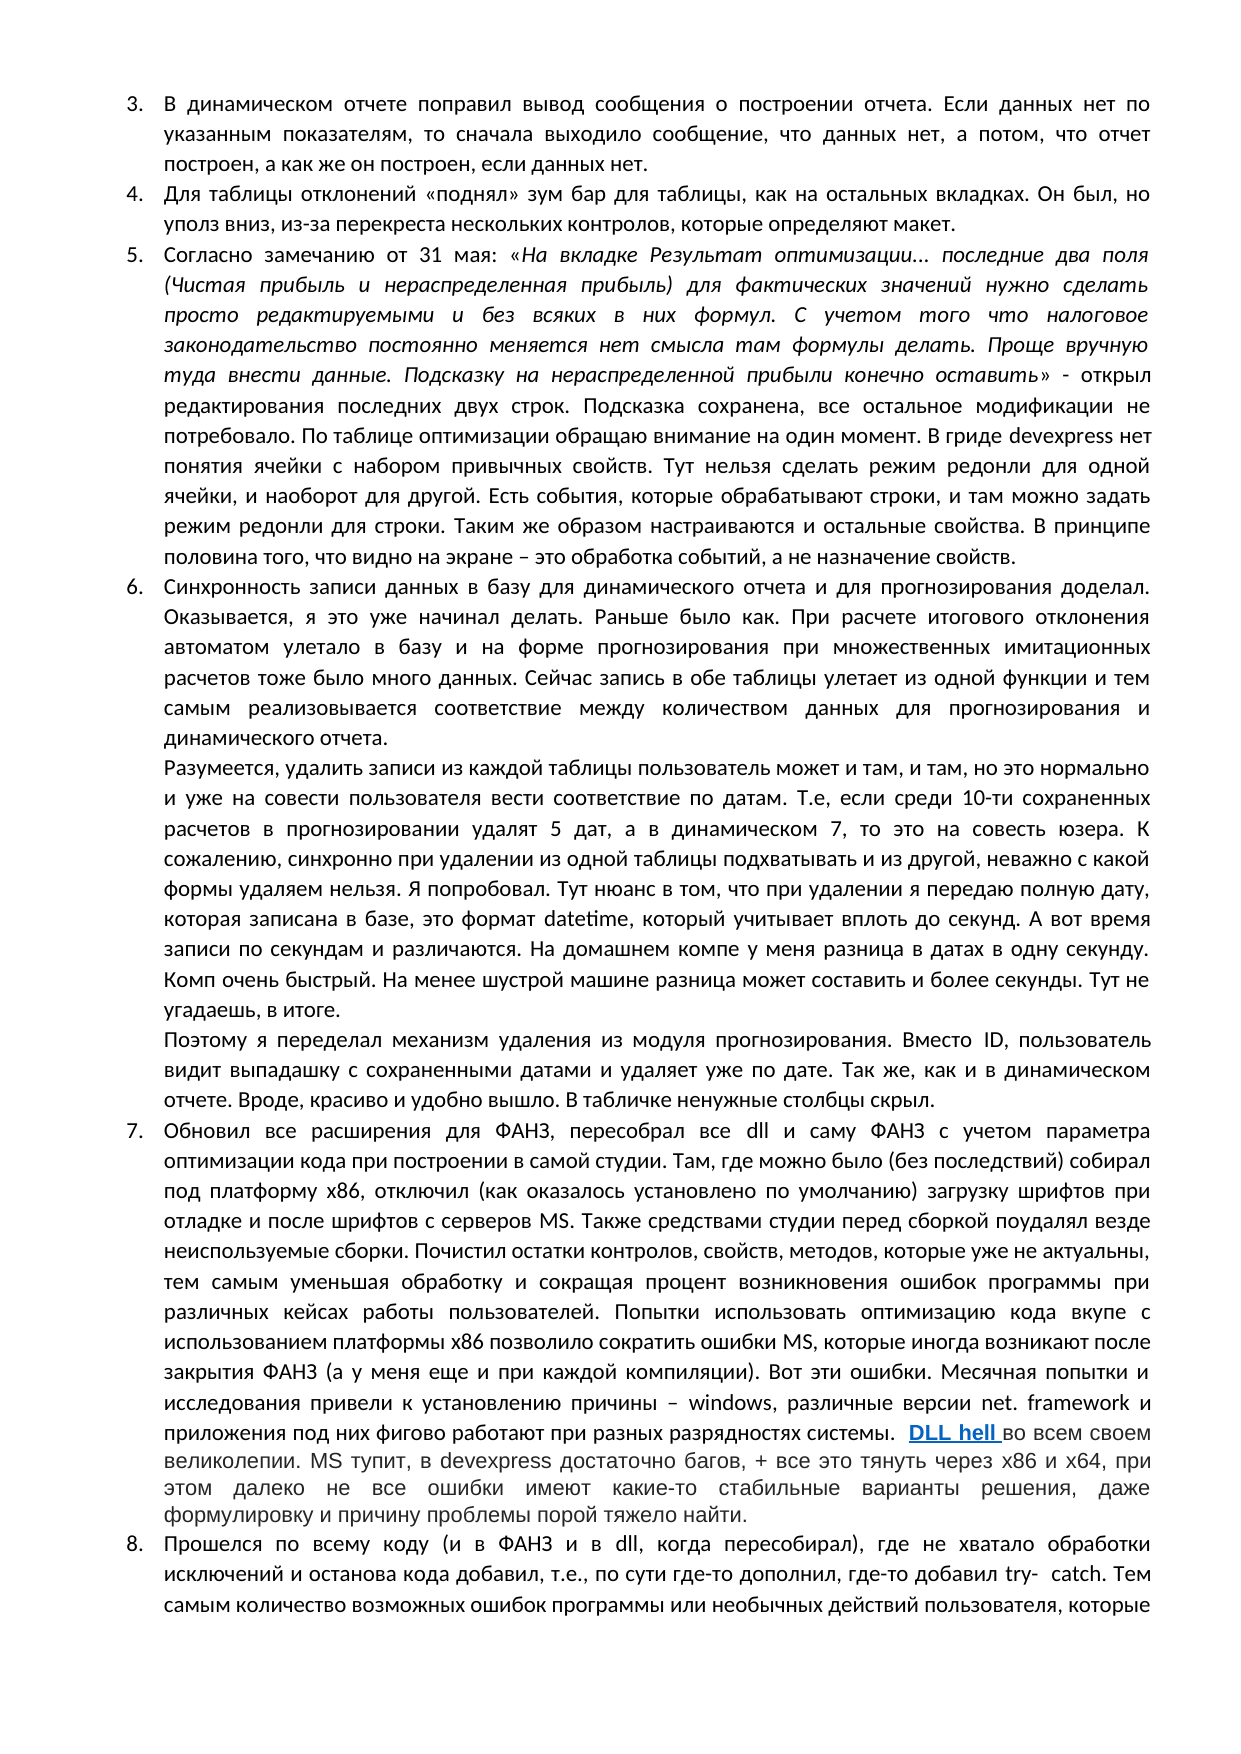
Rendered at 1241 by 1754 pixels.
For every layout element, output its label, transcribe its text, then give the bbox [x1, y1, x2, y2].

list Для таблицы отклонений «поднял» зум бар для таблицы, как на остальных вкладках. Он был, но уполз вниз, из-за перекреста нескольких контролов, которые определяют макет. [126, 179, 1152, 237]
list Поэтому я переделал механизм удаления из модуля прогнозирования. Вместо ID, пользователь видит выпадашку с сохраненными датами и удаляет уже по дате. Так же, как и в динамическом отчете. Вроде, красиво и удобно вышло. В табличке ненужные столбцы скрыл. [164, 1025, 1152, 1113]
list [126, 1529, 1152, 1618]
list В динамическом отчете поправил вывод сообщения о построении отчета. Если данных нет по указанным показателям, то сначала выходило сообщение, что данных нет, а потом, что отчет построен, а как же он построен, если данных нет. [126, 89, 1152, 177]
list Согласно замечанию от 31 мая: «На вкладке Результат оптимизации... последние два поля (Чистая прибыль и нераспределенная прибыль) для фактических значений нужно сделать просто редактируемыми и без всяких в них формул. С учетом того что налоговое законодательство постоянно меняется нет смысла там формулы делать. Проще вручную туда внести данные. Подсказку на нераспределенной прибыли конечно оставить» - открыл редактирования последних двух строк. Подсказка сохранена, все остальное модификации не потребовало. По таблице оптимизации обращаю внимание на один момент. В гриде devexpress нет понятия ячейки с набором привычных свойств. Тут нельзя сделать режим редонли для одной ячейки, и наоборот для другой. Есть события, которые обрабатывают строки, и там можно задать режим редонли для строки. Таким же образом настраиваются и остальные свойства. В принципе половина того, что видно на экране – это обработка событий, а не назначение свойств. [126, 240, 1152, 570]
list Обновил все расширения для ФАНЗ, пересобрал все dll и саму ФАНЗ с учетом параметра оптимизации кода при построении в самой студии. Там, где можно было (без последствий) собирал под платформу x86, отключил (как оказалось установлено по умолчанию) загрузку шрифтов при отладке и после шрифтов с серверов MS. Также средствами студии перед сборкой поудалял везде неиспользуемые сборки. Почистил остатки контролов, свойств, методов, которые уже не актуальны, тем самым уменьшая обработку и сокращая процент возникновения ошибок программы при различных кейсах работы пользователей. Попытки использовать оптимизацию кода вкупе с использованием платформы x86 позволило сократить ошибки MS, которые иногда возникают после закрытия ФАНЗ (а у меня еще и при каждой компиляции). Вот эти ошибки. Месячная попытки и исследования привели к установлению причины – windows, различные версии net. framework и приложения под них фигово работают при разных разрядностях системы. DLL hell во всем своем великолепии. MS тупит, в devexpress достаточно багов, + все это тянуть через x86 и x64, при этом далеко не все ошибки имеют какие-то стабильные варианты решения, даже формулировку и причину проблемы порой тяжело найти. [126, 1116, 1152, 1527]
list Разумеется, удалить записи из каждой таблицы пользователь может и там, и там, но это нормально и уже на совести пользователя вести соответствие по датам. Т.е, если среди 10-ти сохраненных расчетов в прогнозировании удалят 5 дат, а в динамическом 7, то это на совесть юзера. К сожалению, синхронно при удалении из одной таблицы подхватывать и из другой, неважно с какой формы удаляем нельзя. Я попробовал. Тут нюанс в том, что при удалении я передаю полную дату, которая записана в базе, это формат datetime, который учитывает вплоть до секунд. А вот время записи по секундам и различаются. На домашнем компе у меня разница в датах в одну секунду. Комп очень быстрый. На менее шустрой машине разница может составить и более секунды. Тут не угадаешь, в итоге. [164, 753, 1152, 1023]
list Синхронность записи данных в базу для динамического отчета и для прогнозирования доделал. Оказывается, я это уже начинал делать. Раньше было как. При расчете итогового отклонения автоматом улетало в базу и на форме прогнозирования при множественных имитационных расчетов тоже было много данных. Сейчас запись в обе таблицы улетает из одной функции и тем самым реализовывается соответствие между количеством данных для прогнозирования и динамического отчета. [126, 572, 1152, 751]
